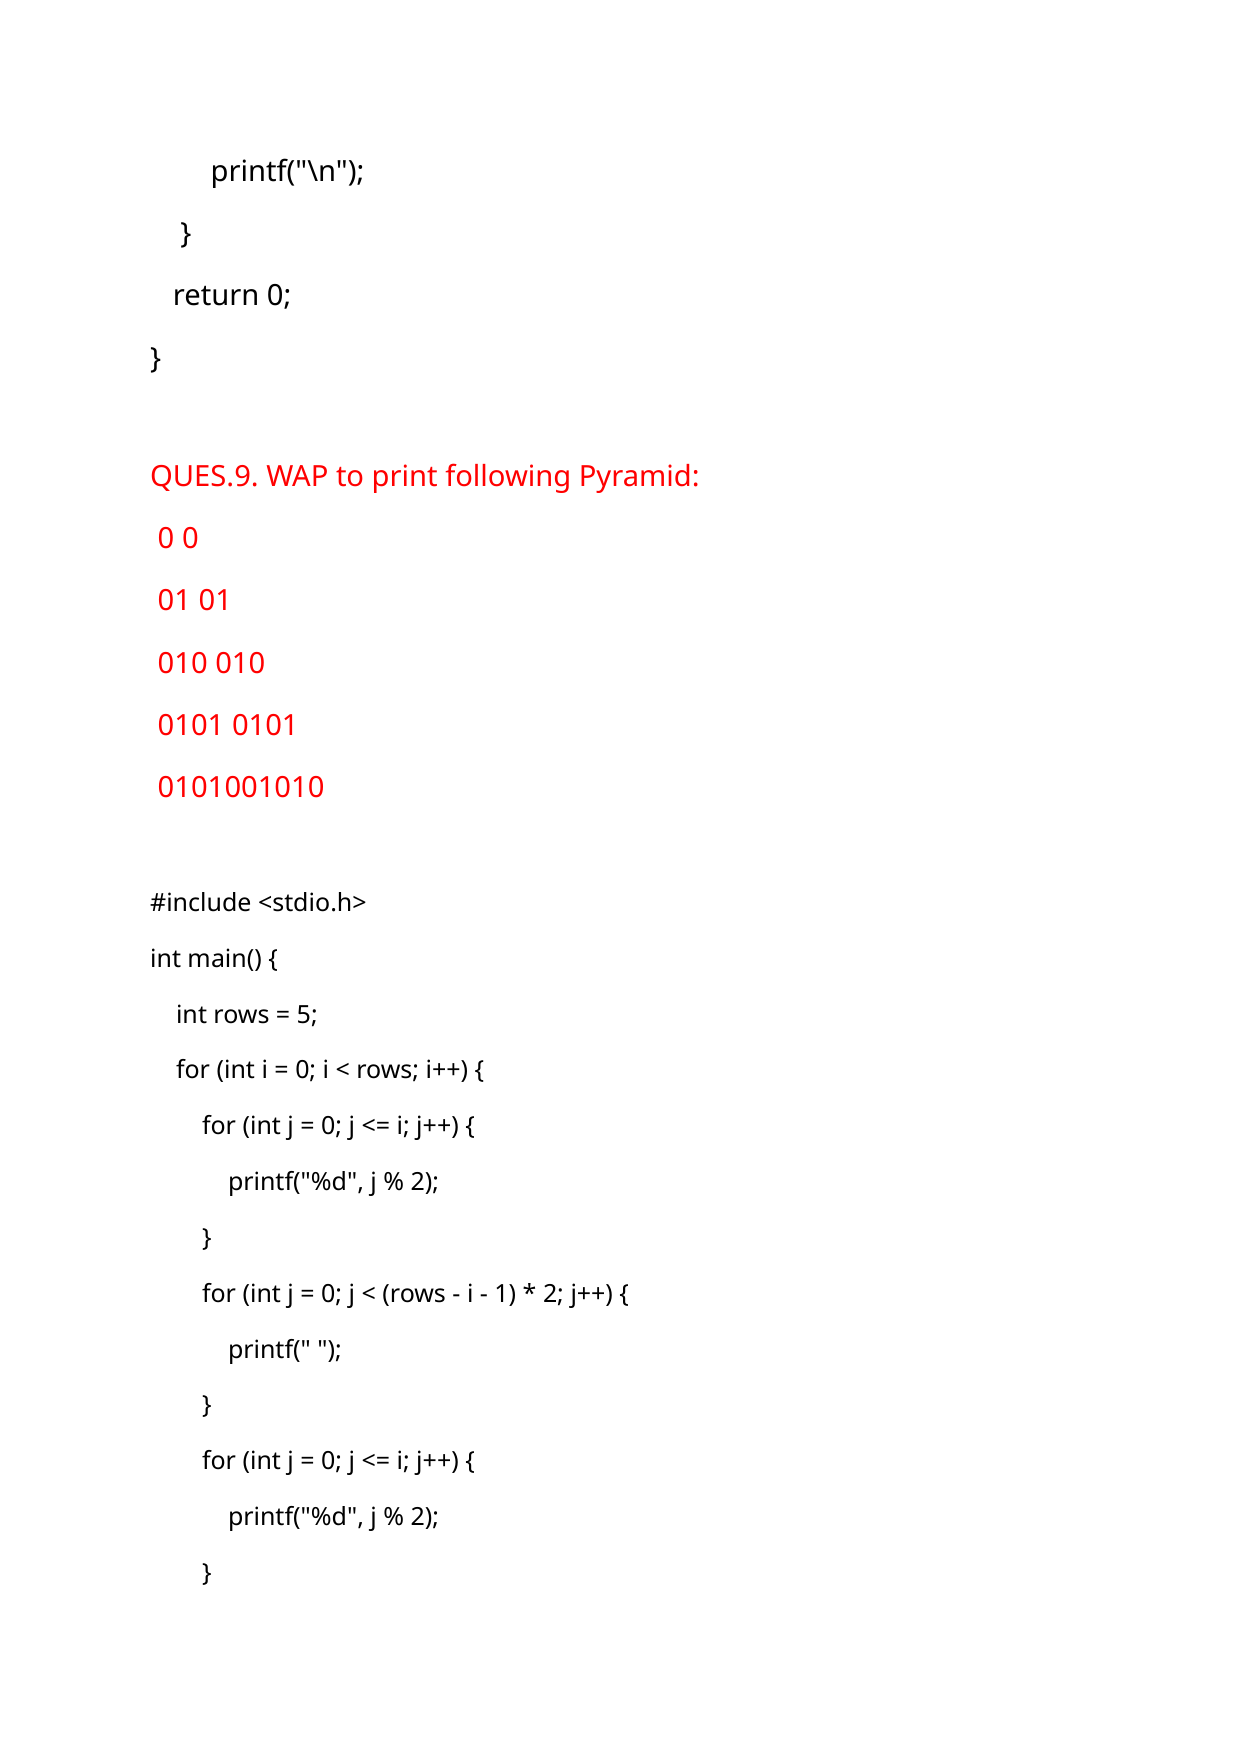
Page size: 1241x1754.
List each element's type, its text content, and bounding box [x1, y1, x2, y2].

text return 0; [150, 274, 1090, 314]
text for (int j = 0; j <= i; j++) { [150, 1443, 1090, 1477]
text printf("%d", j % 2); [150, 1164, 1090, 1198]
text 01 01 [150, 579, 1090, 619]
text #include <stdio.h> [150, 884, 1090, 919]
text for (int j = 0; j <= i; j++) { [150, 1108, 1090, 1142]
text printf("\n"); [150, 150, 1090, 190]
text QUES.9. WAP to print following Pyramid: [150, 455, 1090, 495]
text printf("%d", j % 2); [150, 1499, 1090, 1533]
text } [150, 337, 1090, 377]
text for (int j = 0; j < (rows - i - 1) * 2; j++) { [150, 1275, 1090, 1309]
text } [150, 1219, 1090, 1254]
text int rows = 5; [150, 996, 1090, 1030]
text 0101 0101 [150, 704, 1090, 744]
text 0 0 [150, 517, 1090, 557]
text } [150, 1387, 1090, 1421]
text } [150, 212, 1090, 252]
text int main() { [150, 940, 1090, 974]
text for (int i = 0; i < rows; i++) { [150, 1052, 1090, 1086]
text printf(" "); [150, 1331, 1090, 1365]
text 0101001010 [150, 766, 1090, 806]
text } [150, 1554, 1090, 1589]
text 010 010 [150, 642, 1090, 682]
